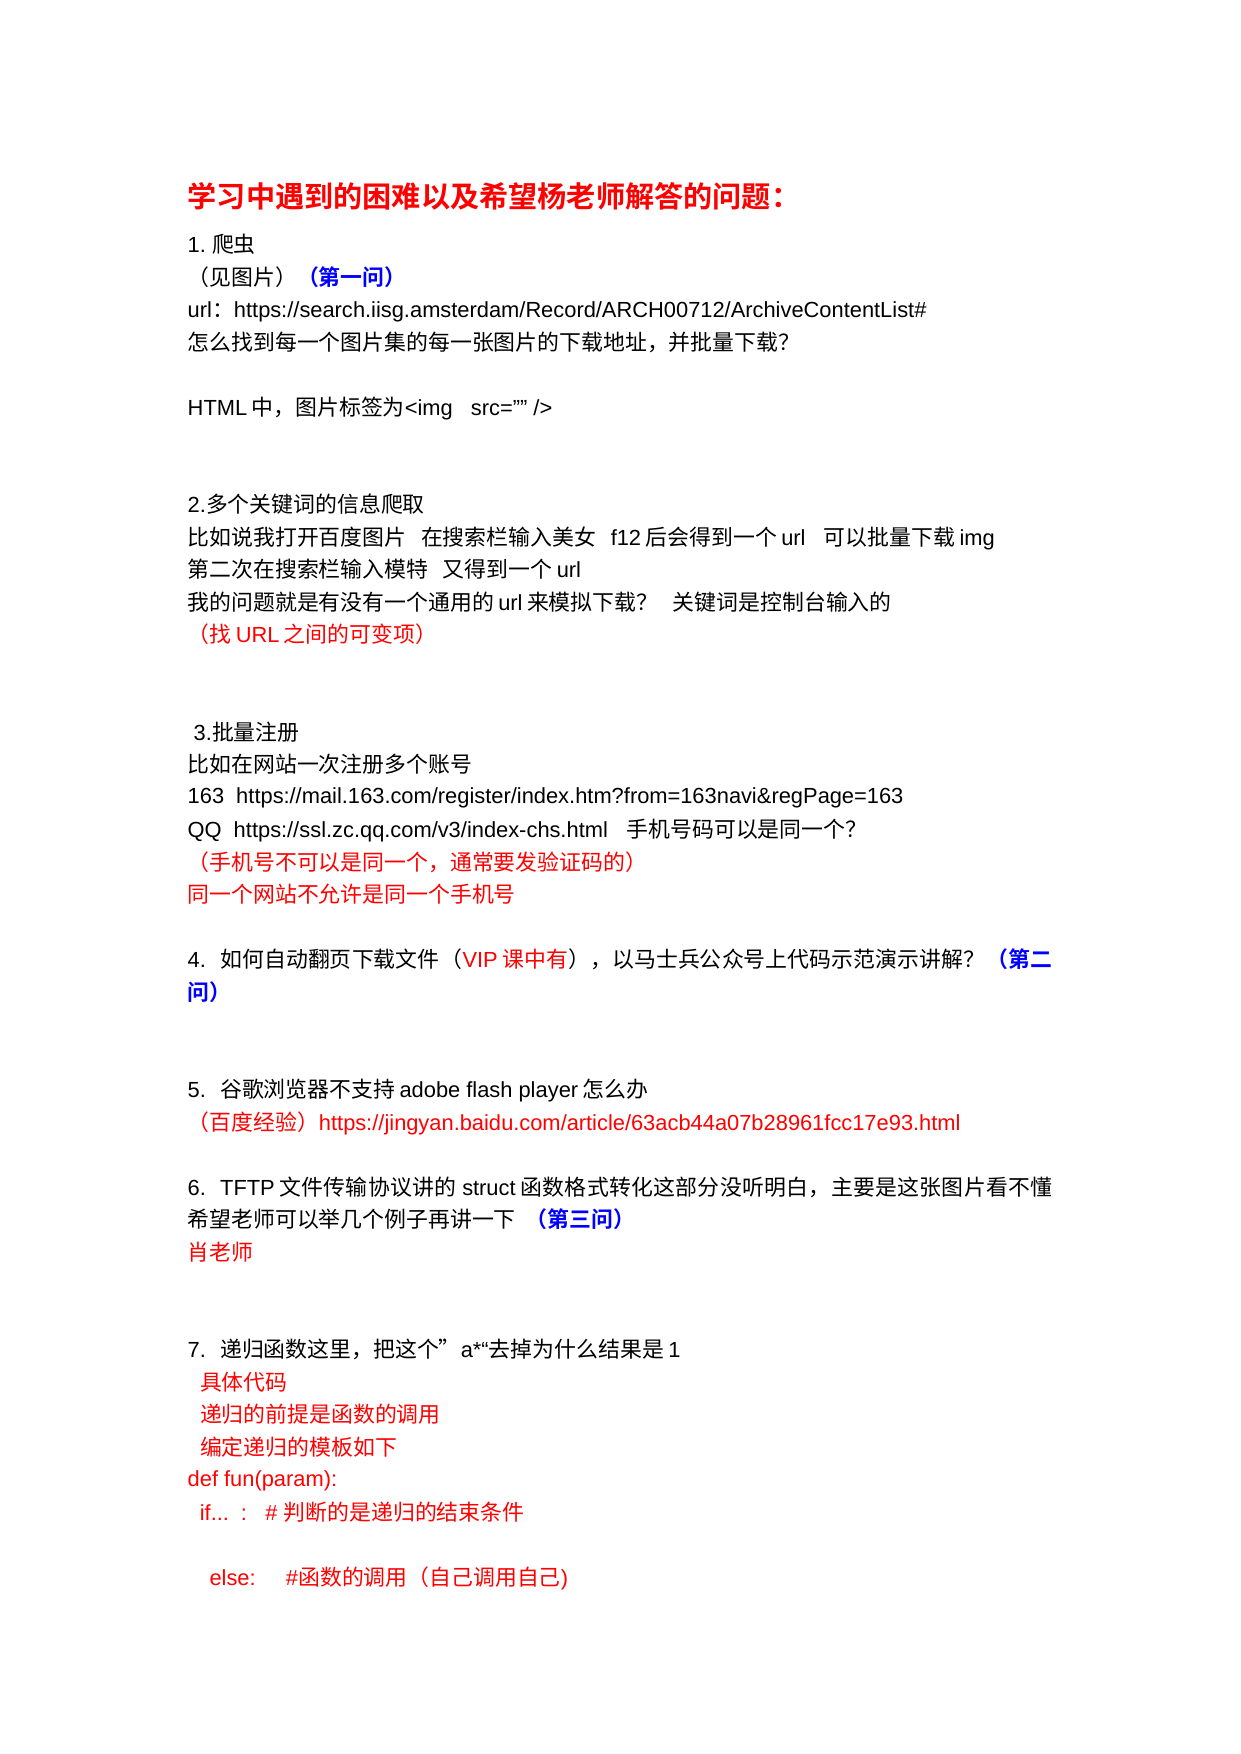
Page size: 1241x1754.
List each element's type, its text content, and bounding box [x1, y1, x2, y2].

list if... : # 判断的是递归的结束条件 [187, 1494, 1053, 1527]
list 比如在网站一次注册多个账号 [187, 747, 1053, 779]
list def fun(param): [187, 1462, 1053, 1494]
list 具体代码 [187, 1364, 1053, 1397]
list 肖老师 [187, 1234, 1053, 1267]
list （找URL之间的可变项） [187, 617, 1053, 649]
list 2.多个关键词的信息爬取 [187, 487, 1053, 519]
list （百度经验）https://jingyan.baidu.com/article/63acb44a07b28961fcc17e93.html [187, 1104, 1053, 1137]
list 同一个网站不允许是同一个手机号 [187, 877, 1053, 909]
list 递归的前提是函数的调用 [187, 1397, 1053, 1429]
list 比如说我打开百度图片 在搜索栏输入美女 f12后会得到一个url 可以批量下载img [187, 519, 1053, 552]
list 我的问题就是有没有一个通用的url来模拟下载？ 关键词是控制台输入的 [187, 584, 1053, 617]
text 学习中遇到的困难以及希望杨老师解答的问题： [187, 162, 1053, 227]
list 递归函数这里，把这个”a*“去掉为什么结果是1 [187, 1332, 1053, 1364]
list （见图片）（第一问） [187, 259, 1053, 292]
list 怎么找到每一个图片集的每一张图片的下载地址，并批量下载？ [187, 324, 1053, 357]
list HTML中，图片标签为<img src=”” /> [187, 389, 1053, 422]
list （手机号不可以是同一个，通常要发验证码的） [187, 844, 1053, 877]
list 编定递归的模板如下 [187, 1429, 1053, 1462]
list TFTP文件传输协议讲的 struct函数格式转化这部分没听明白，主要是这张图片看不懂，希望老师可以举几个例子再讲一下 （第三问） [187, 1169, 1053, 1234]
list 如何自动翻页下载文件（VIP课中有），以马士兵公众号上代码示范演示讲解？（第二问） [187, 942, 1053, 1007]
list url：https://search.iisg.amsterdam/Record/ARCH00712/ArchiveContentList# [187, 292, 1053, 324]
list 1. 爬虫 [187, 227, 1053, 259]
list else: #函数的调用（自己调用自己) [187, 1559, 1053, 1592]
list QQ https://ssl.zc.qq.com/v3/index-chs.html 手机号码可以是同一个？ [187, 812, 1053, 844]
list 3.批量注册 [187, 714, 1053, 747]
list 163 https://mail.163.com/register/index.htm?from=163navi&regPage=163 [187, 779, 1053, 812]
list 第二次在搜索栏输入模特 又得到一个url [187, 552, 1053, 584]
list 谷歌浏览器不支持adobe flash player怎么办 [187, 1072, 1053, 1104]
